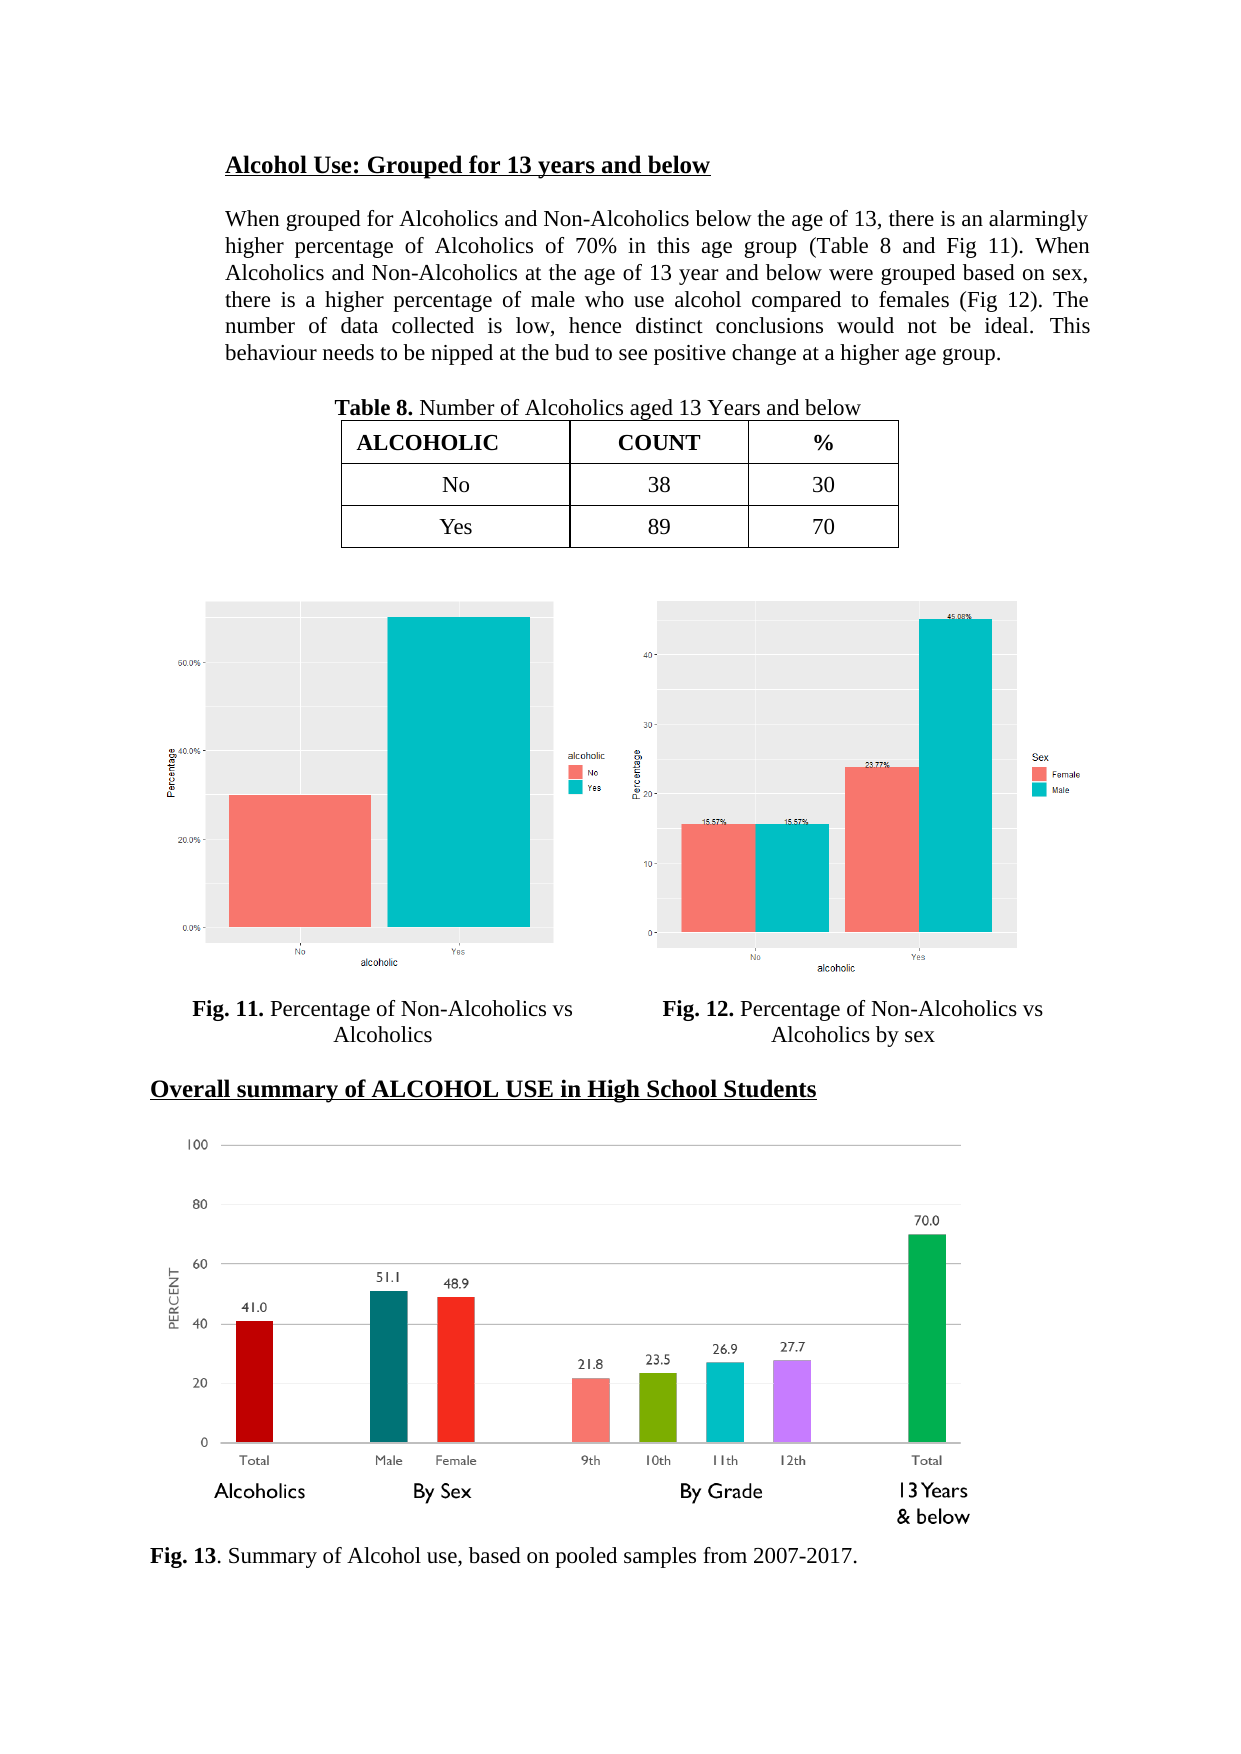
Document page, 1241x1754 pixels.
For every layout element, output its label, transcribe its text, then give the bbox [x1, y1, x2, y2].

table_header % [749, 421, 898, 462]
text Alcohol Use: Grouped for 13 years and below [150, 150, 1090, 179]
picture [626, 601, 1090, 978]
table_header [150, 601, 615, 994]
table_cell No [342, 464, 569, 505]
text Table 8. Number of Alcoholics aged 13 Years and below [300, 394, 1090, 420]
table_cell 89 [571, 506, 748, 547]
table_cell 70 [749, 506, 898, 547]
table_cell Fig. 11. Percentage of Non-Alcoholics vs Alcoholics [150, 995, 615, 1074]
table_header COUNT [571, 421, 748, 462]
table_header [615, 601, 1090, 994]
text Fig. 13. Summary of Alcohol use, based on pooled samples from 2007-2017. [150, 1542, 1090, 1568]
picture [150, 1130, 989, 1542]
list When grouped for Alcoholics and Non-Alcoholics below the age of 13, there is an alarmingly higher percentage of Alcoholics of 70% in this age group (Table 8 and Fig 11). When Alcoholics and Non-Alcoholics at the age of 13 year and below were grouped based on sex, there is a higher percentage of male who use alcohol compared to females (Fig 12). The number of data collected is low, hence distinct conclusions would not be ideal. This behaviour needs to be nipped at the bud to see positive change at a higher age group. [225, 205, 1090, 365]
table_cell 38 [571, 464, 748, 505]
table_header ALCOHOLIC [342, 421, 569, 462]
text Overall summary of ALCOHOL USE in High School Students [150, 1074, 1090, 1102]
picture [161, 601, 615, 972]
table_cell Yes [342, 506, 569, 547]
table_cell 30 [749, 464, 898, 505]
table_cell Fig. 12. Percentage of Non-Alcoholics vs Alcoholics by sex [615, 995, 1090, 1074]
